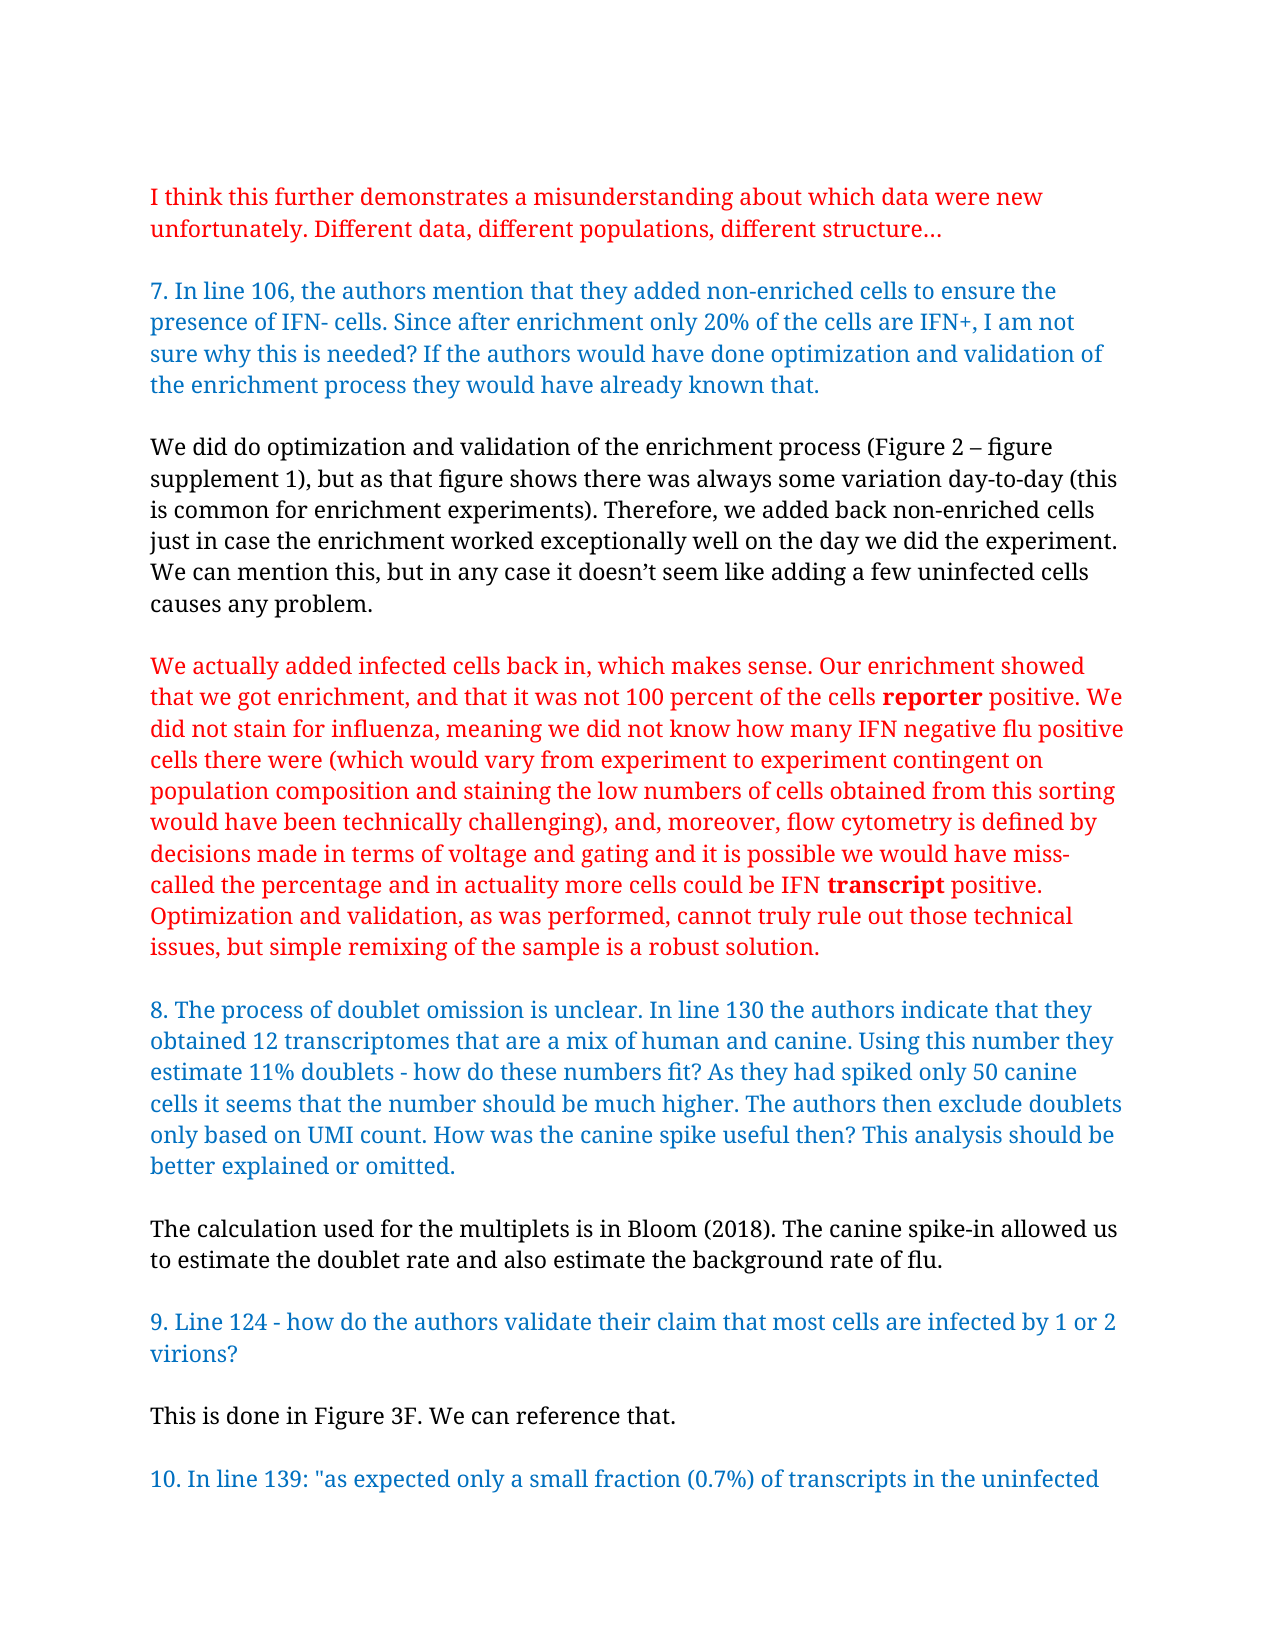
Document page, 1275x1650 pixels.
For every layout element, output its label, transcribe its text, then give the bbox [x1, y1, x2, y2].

text 8. The process of doublet omission is unclear. In line 130 the authors indicate that they obtained 12 transcriptomes that are a mix of human and canine. Using this number they estimate 11% doublets - how do these numbers fit? As they had spiked only 50 canine cells it seems that the number should be much higher. The authors then exclude doublets only based on UMI count. How was the canine spike useful then? This analysis should be better explained or omitted. [150, 962, 1125, 1181]
text 9. Line 124 - how do the authors validate their claim that most cells are infected by 1 or 2 virions? [150, 1275, 1125, 1369]
text I think this further demonstrates a misunderstanding about which data were new unfortunately. Different data, different populations, different structure… [150, 181, 1125, 244]
text We did do optimization and validation of the enrichment process (Figure 2 – figure supplement 1), but as that figure shows there was always some variation day-to-day (this is common for enrichment experiments). Therefore, we added back non-enriched cells just in case the enrichment worked exceptionally well on the day we did the experiment. We can mention this, but in any case it doesn’t seem like adding a few uninfected cells causes any problem. [150, 431, 1125, 619]
text The calculation used for the multiplets is in Bloom (2018). The canine spike-in allowed us to estimate the doublet rate and also estimate the background rate of flu. [150, 1212, 1125, 1275]
text We actually added infected cells back in, which makes sense. Our enrichment showed that we got enrichment, and that it was not 100 percent of the cells reporter positive. We did not stain for influenza, meaning we did not know how many IFN negative flu positive cells there were (which would vary from experiment to experiment contingent on population composition and staining the low numbers of cells obtained from this sorting would have been technically challenging), and, moreover, flow cytometry is defined by decisions made in terms of voltage and gating and it is possible we would have miss-called the percentage and in actuality more cells could be IFN transcript positive. Optimization and validation, as was performed, cannot truly rule out those technical issues, but simple remixing of the sample is a robust solution. [150, 650, 1125, 962]
text 7. In line 106, the authors mention that they added non-enriched cells to ensure the presence of IFN- cells. Since after enrichment only 20% of the cells are IFN+, I am not sure why this is needed? If the authors would have done optimization and validation of the enrichment process they would have already known that. [150, 244, 1125, 400]
text This is done in Figure 3F. We can reference that. [150, 1400, 1125, 1431]
